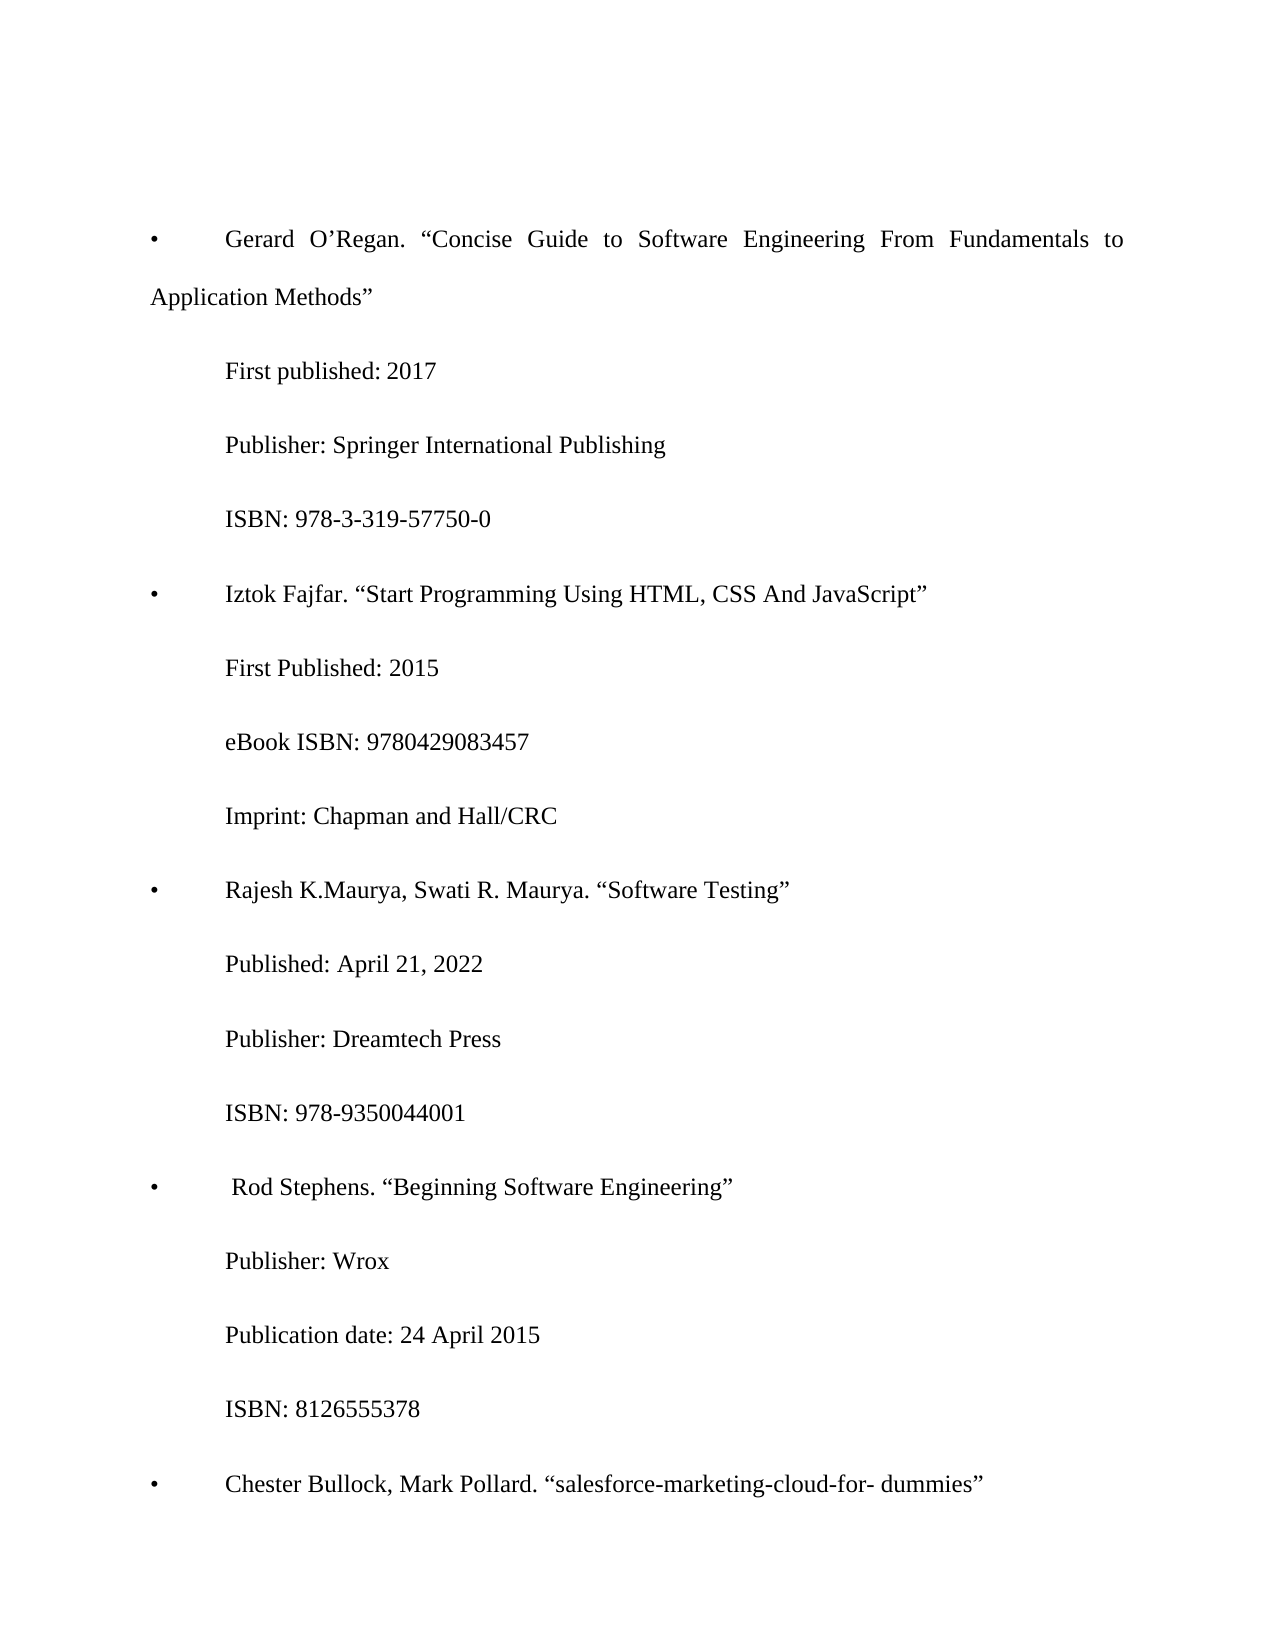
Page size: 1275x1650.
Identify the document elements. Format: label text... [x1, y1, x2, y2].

text Imprint: Chapman and Hall/CRC [225, 801, 1125, 830]
text Published: April 21, 2022 [225, 949, 1125, 978]
text ISBN: 8126555378 [225, 1394, 1125, 1423]
text eBook ISBN: 9780429083457 [225, 727, 1125, 756]
text Publisher: Dreamtech Press [225, 1024, 1125, 1052]
list Rajesh K.Maurya, Swati R. Maurya. “Software Testing” [150, 875, 1125, 904]
text Publication date: 24 April 2015 [225, 1320, 1125, 1349]
text First Published: 2015 [225, 653, 1125, 682]
list Iztok Fajfar. “Start Programming Using HTML, CSS And JavaScript” [150, 579, 1125, 607]
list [150, 1172, 1125, 1201]
list Gerard O’Regan. “Concise Guide to Software Engineering From Fundamentals to Application Methods” [150, 224, 1125, 310]
text Publisher: Springer International Publishing [225, 430, 1125, 459]
text ISBN: 978-3-319-57750-0 [225, 504, 1125, 533]
text First published: 2017 [225, 356, 1125, 384]
list Chester Bullock, Mark Pollard. “salesforce-marketing-cloud-for- dummies” [150, 1469, 1125, 1497]
text Publisher: Wrox [225, 1246, 1125, 1275]
text ISBN: 978-9350044001 [225, 1098, 1125, 1127]
